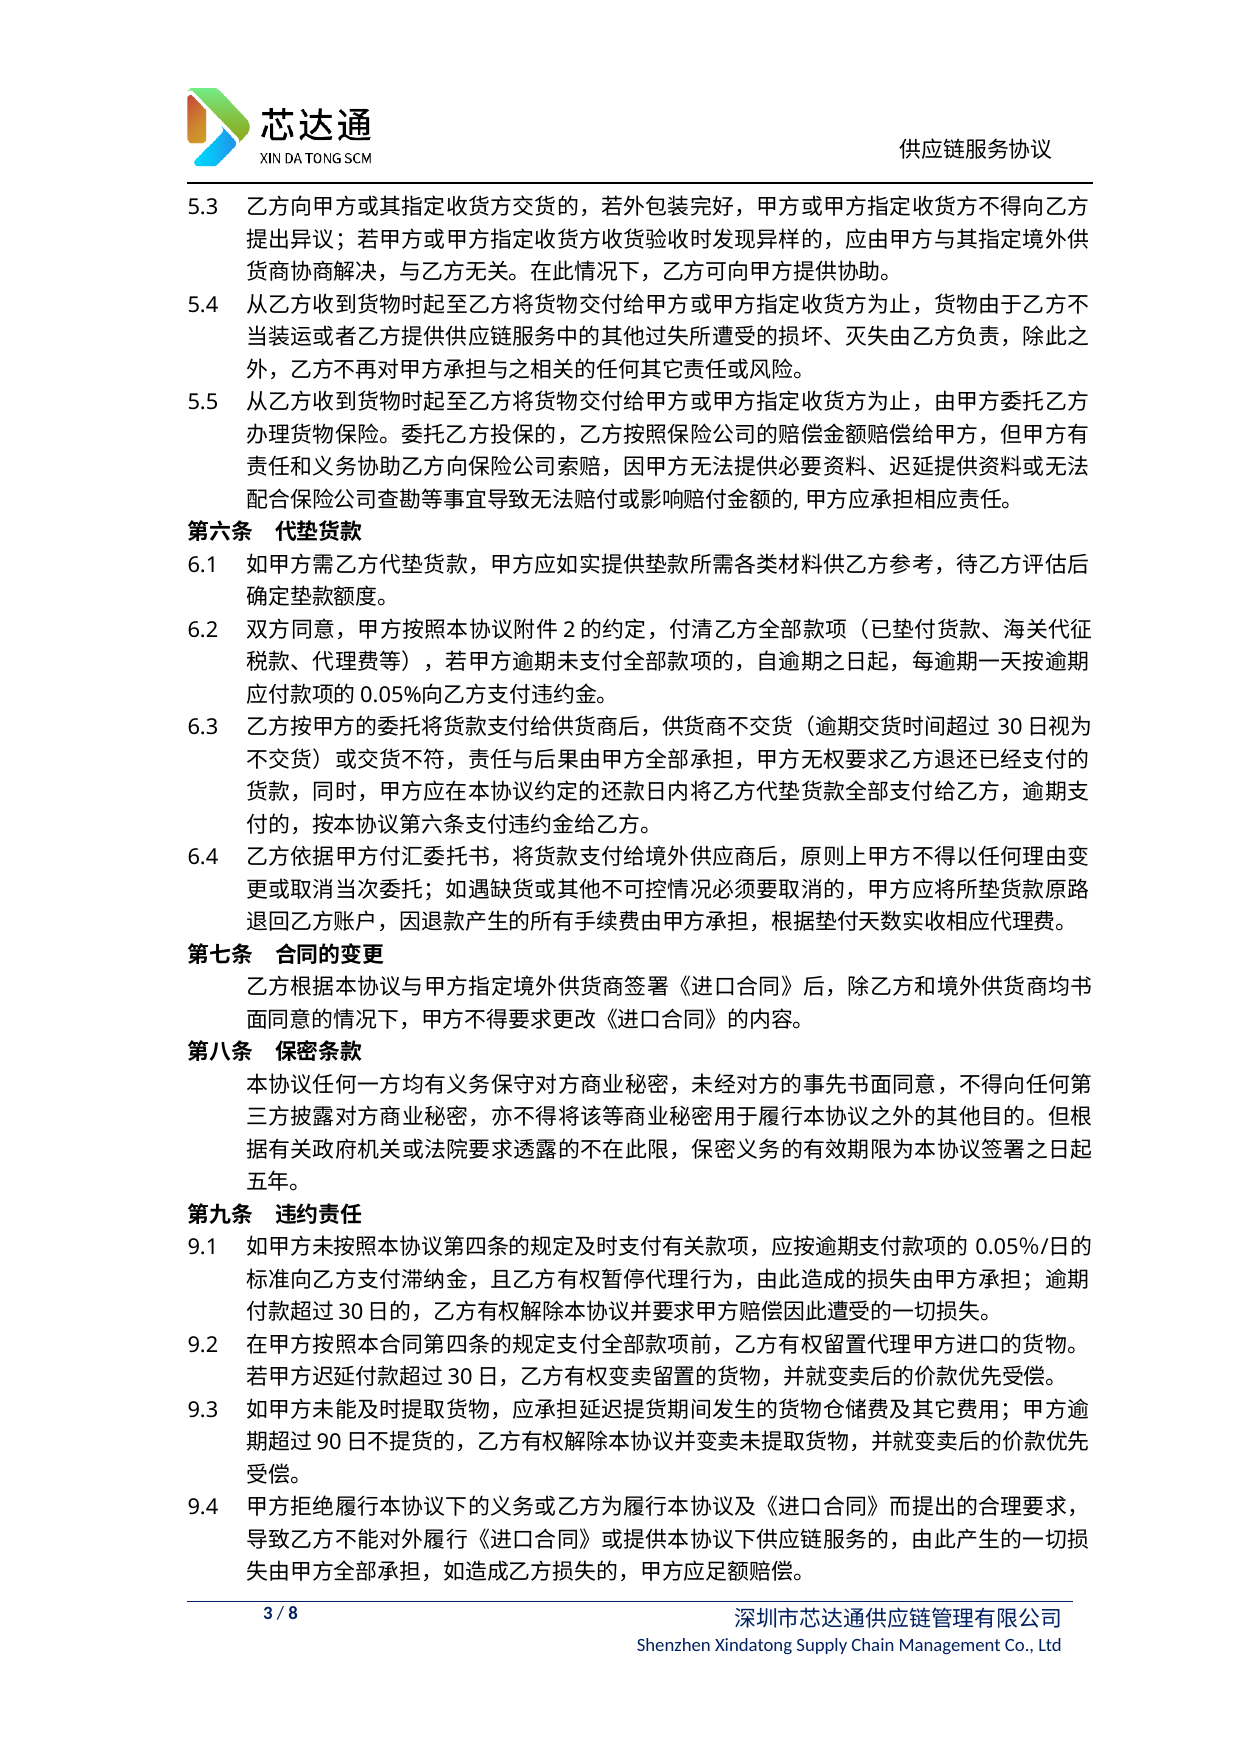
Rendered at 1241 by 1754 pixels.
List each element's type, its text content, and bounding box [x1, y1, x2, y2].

list 如甲方未按照本协议第四条的规定及时支付有关款项，应按逾期支付款项的0.05％/日的标准向乙方支付滞纳金，且乙方有权暂停代理行为，由此造成的损失由甲方承担；逾期付款超过30日的，乙方有权解除本协议并要求甲方赔偿因此遭受的一切损失。 [187, 1229, 1093, 1326]
list 如甲方未能及时提取货物，应承担延迟提货期间发生的货物仓储费及其它费用；甲方逾期超过90日不提货的，乙方有权解除本协议并变卖未提取货物，并就变卖后的价款优先受偿。 [187, 1391, 1093, 1489]
picture [187, 88, 375, 178]
text 本协议任何一方均有义务保守对方商业秘密，未经对方的事先书面同意，不得向任何第三方披露对方商业秘密，亦不得将该等商业秘密用于履行本协议之外的其他目的。但根据有关政府机关或法院要求透露的不在此限，保密义务的有效期限为本协议签署之日起五年。 [246, 1066, 1093, 1196]
text 乙方根据本协议与甲方指定境外供货商签署《进口合同》后，除乙方和境外供货商均书面同意的情况下，甲方不得要求更改《进口合同》的内容。 [246, 969, 1093, 1034]
list 从乙方收到货物时起至乙方将货物交付给甲方或甲方指定收货方为止，货物由于乙方不当装运或者乙方提供供应链服务中的其他过失所遭受的损坏、灭失由乙方负责，除此之外，乙方不再对甲方承担与之相关的任何其它责任或风险。 [187, 286, 1093, 384]
list 合同的变更 [187, 936, 1093, 969]
list 甲方拒绝履行本协议下的义务或乙方为履行本协议及《进口合同》而提出的合理要求，导致乙方不能对外履行《进口合同》或提供本协议下供应链服务的，由此产生的一切损失由甲方全部承担，如造成乙方损失的，甲方应足额赔偿。 [187, 1489, 1093, 1586]
list 乙方向甲方或其指定收货方交货的，若外包装完好，甲方或甲方指定收货方不得向乙方提出异议；若甲方或甲方指定收货方收货验收时发现异样的，应由甲方与其指定境外供货商协商解决，与乙方无关。在此情况下，乙方可向甲方提供协助。 [187, 189, 1093, 286]
list 乙方按甲方的委托将货款支付给供货商后，供货商不交货（逾期交货时间超过30日视为不交货）或交货不符，责任与后果由甲方全部承担，甲方无权要求乙方退还已经支付的货款，同时，甲方应在本协议约定的还款日内将乙方代垫货款全部支付给乙方，逾期支付的，按本协议第六条支付违约金给乙方。 [187, 709, 1093, 839]
list 保密条款 [187, 1034, 1093, 1066]
list 代垫货款 [187, 514, 1093, 546]
list 从乙方收到货物时起至乙方将货物交付给甲方或甲方指定收货方为止，由甲方委托乙方办理货物保险。委托乙方投保的，乙方按照保险公司的赔偿金额赔偿给甲方，但甲方有责任和义务协助乙方向保险公司索赔，因甲方无法提供必要资料、迟延提供资料或无法配合保险公司查勘等事宜导致无法赔付或影响赔付金额的, 甲方应承担相应责任。 [187, 384, 1093, 514]
list 违约责任 [187, 1196, 1093, 1229]
list 双方同意，甲方按照本协议附件2的约定，付清乙方全部款项（已垫付货款、海关代征税款、代理费等），若甲方逾期未支付全部款项的，自逾期之日起，每逾期一天按逾期应付款项的0.05%向乙方支付违约金。 [187, 611, 1093, 709]
list 在甲方按照本合同第四条的规定支付全部款项前，乙方有权留置代理甲方进口的货物。若甲方迟延付款超过30日，乙方有权变卖留置的货物，并就变卖后的价款优先受偿。 [187, 1326, 1093, 1391]
list 如甲方需乙方代垫货款，甲方应如实提供垫款所需各类材料供乙方参考，待乙方评估后确定垫款额度。 [187, 546, 1093, 611]
list 乙方依据甲方付汇委托书，将货款支付给境外供应商后，原则上甲方不得以任何理由变更或取消当次委托；如遇缺货或其他不可控情况必须要取消的，甲方应将所垫货款原路退回乙方账户，因退款产生的所有手续费由甲方承担，根据垫付天数实收相应代理费。 [187, 839, 1093, 936]
